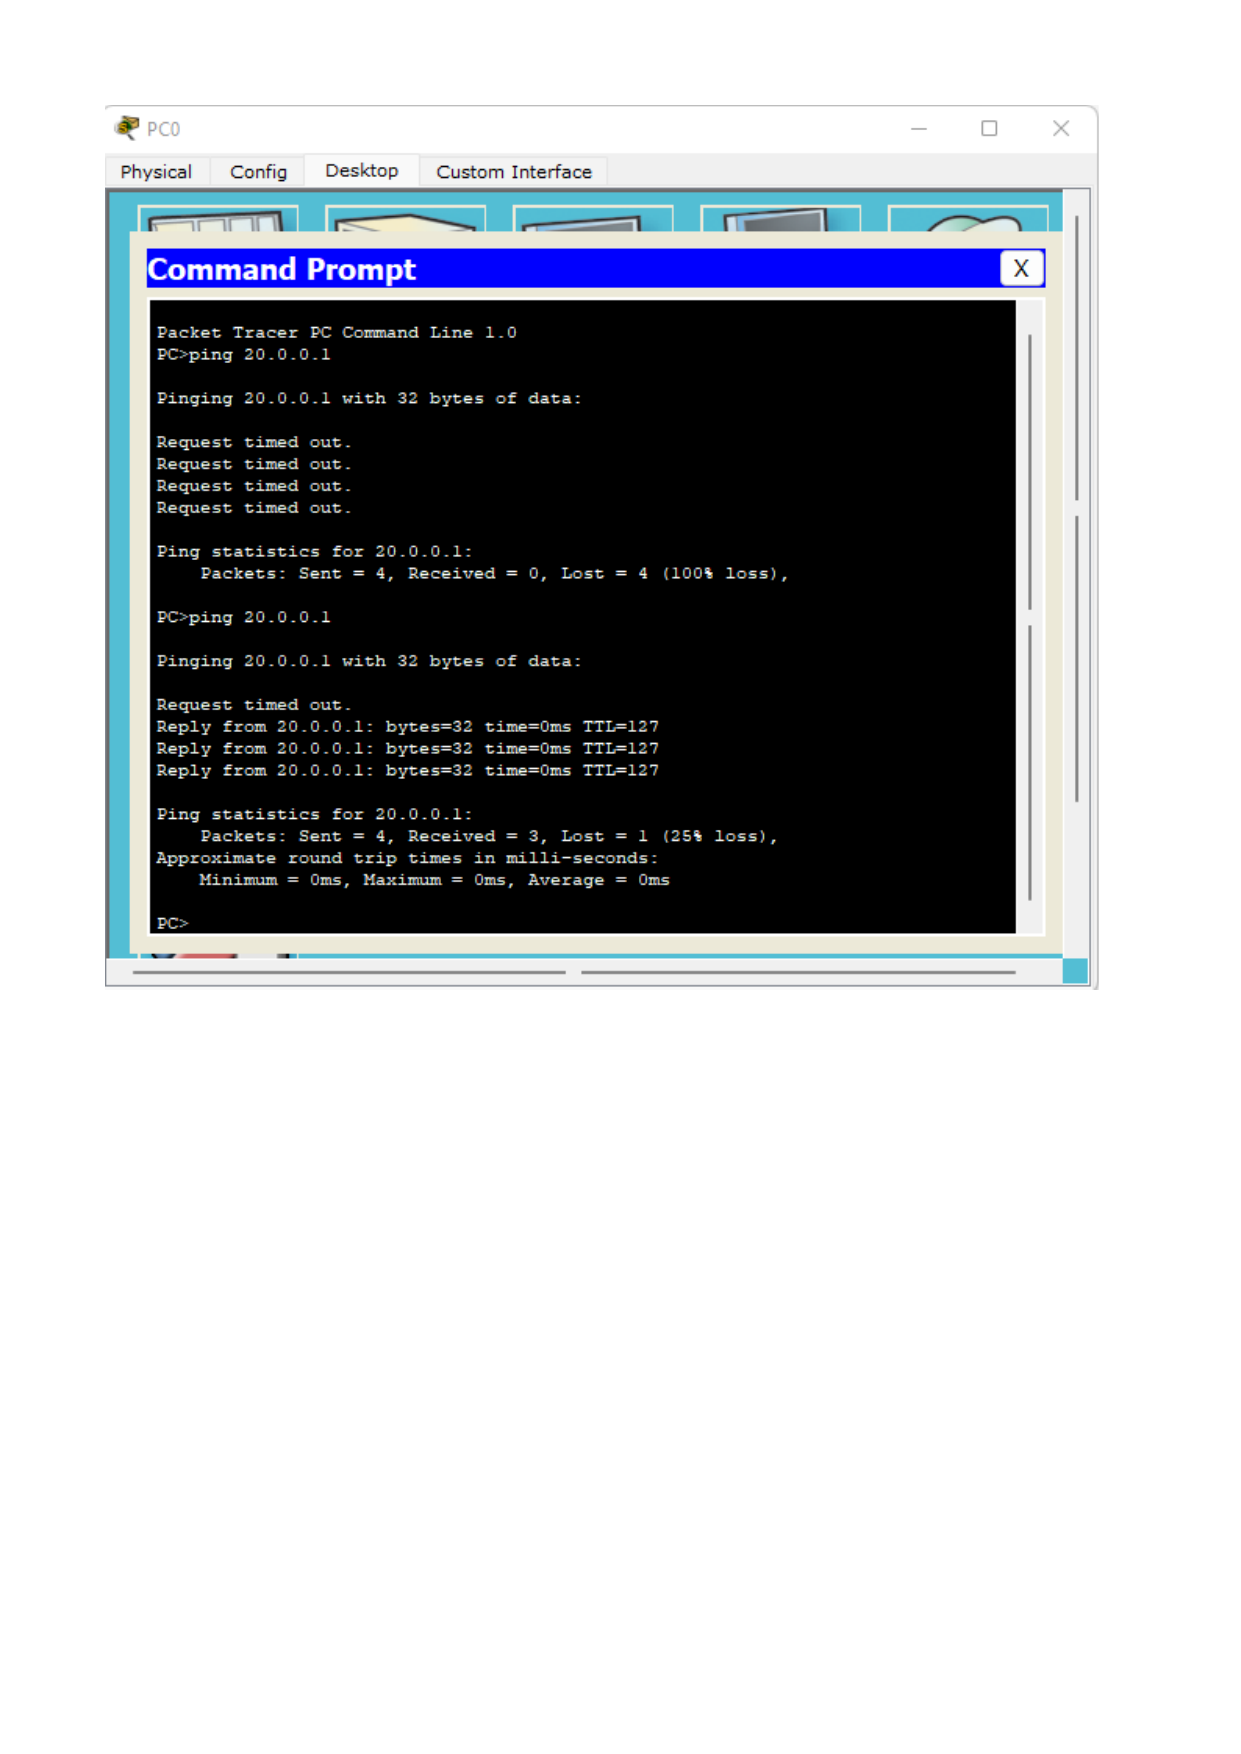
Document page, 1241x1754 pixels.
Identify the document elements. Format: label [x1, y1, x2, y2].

picture [105, 105, 1099, 990]
